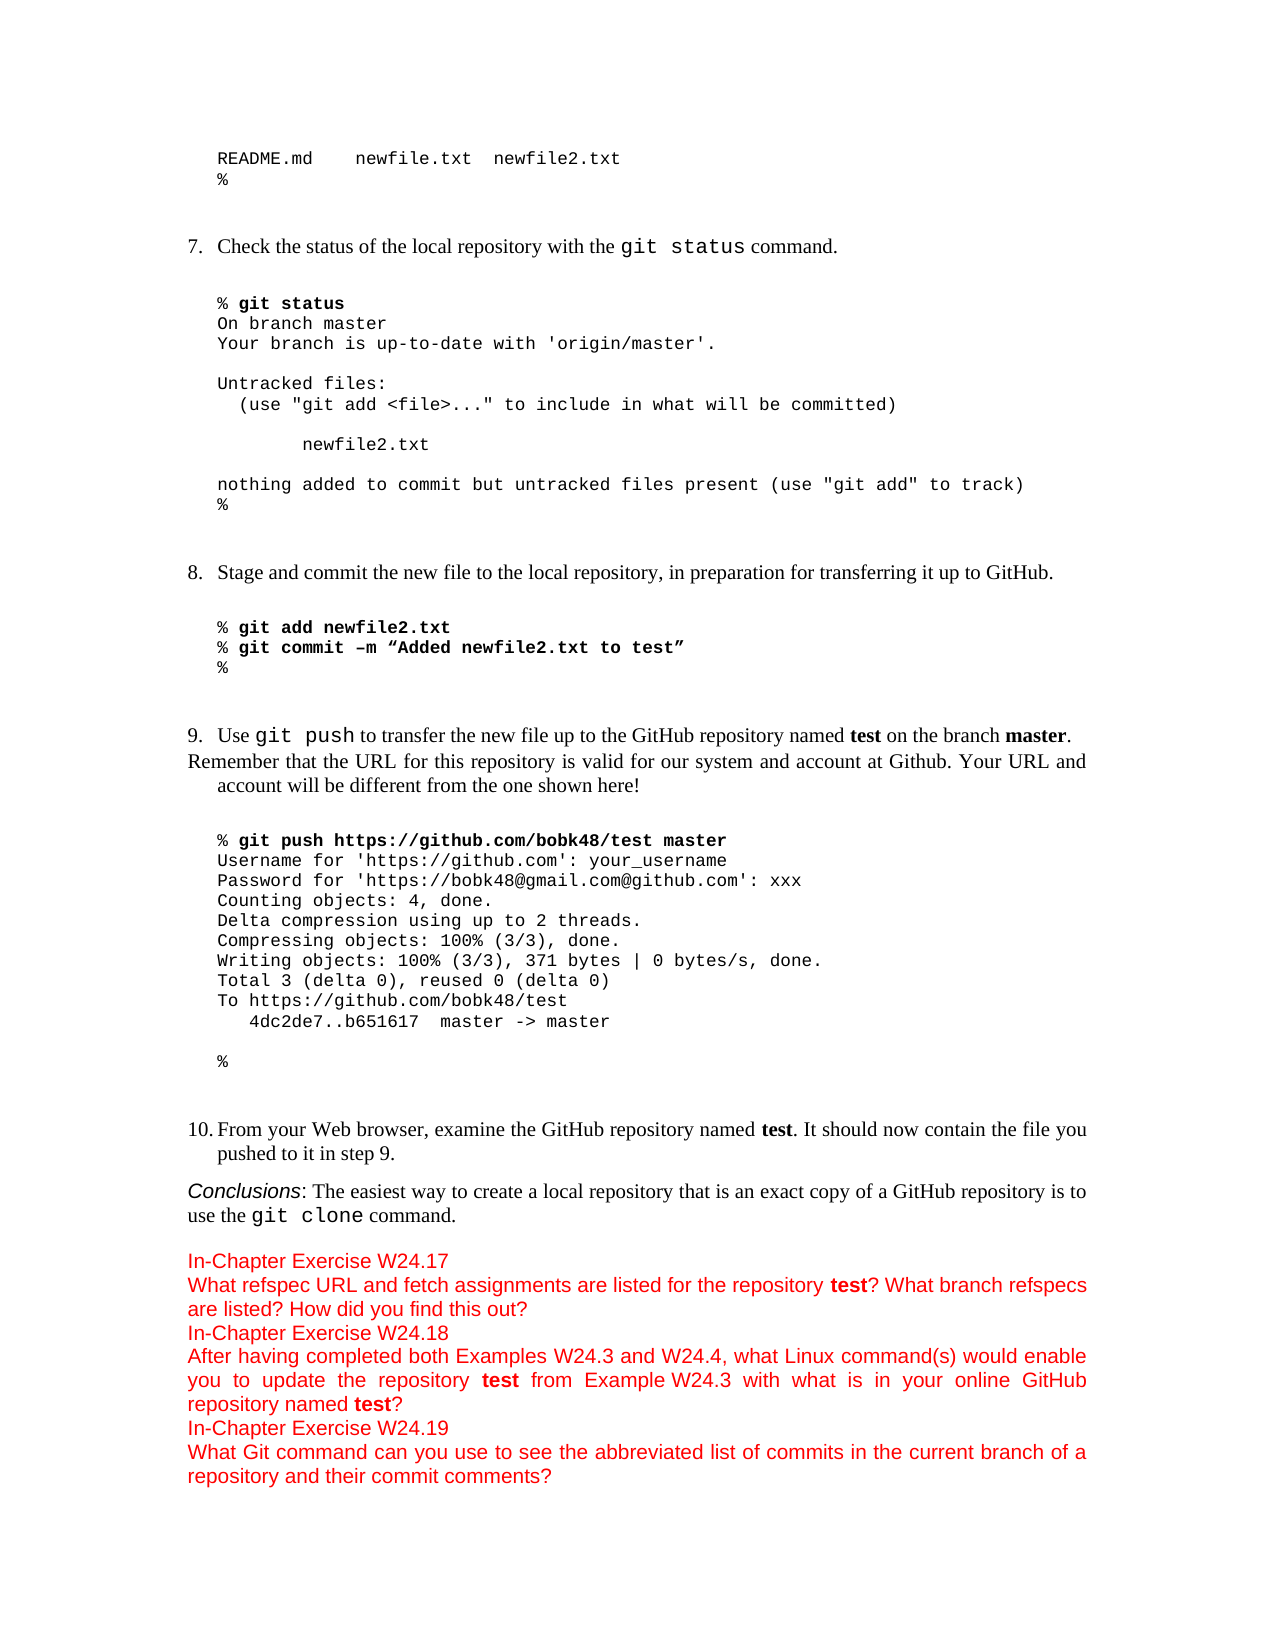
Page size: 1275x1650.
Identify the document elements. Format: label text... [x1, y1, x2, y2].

text % [217, 170, 1087, 190]
text In-Chapter Exercise W24.17 [187, 1248, 1087, 1272]
text % git status [217, 294, 1087, 315]
text After having completed both Examples W24.3 and W24.4, what Linux command(s) would enable you to update the repository test from Example W24.3 with what is in your online GitHub repository named test? [187, 1344, 1087, 1416]
text Password for 'https://bobk48@gmail.com@github.com': xxx [217, 871, 1087, 892]
text Writing objects: 100% (3/3), 371 bytes | 0 bytes/s, done. [217, 952, 1087, 972]
text 8. Stage and commit the new file to the local repository, in preparation for transferring it up to GitHub. [187, 560, 1087, 584]
text What Git command can you use to see the abbreviated list of commits in the current branch of a repository and their commit comments? [187, 1440, 1087, 1488]
text Untracked files: [217, 375, 1087, 395]
text % git push https://github.com/bobk48/test master [217, 831, 1087, 851]
text % git commit –m “Added newfile2.txt to test” [217, 638, 1087, 659]
text newfile2.txt [217, 435, 1087, 455]
text Compressing objects: 100% (3/3), done. [217, 932, 1087, 952]
text Username for 'https://github.com': your_username [217, 851, 1087, 871]
text Delta compression using up to 2 threads. [217, 912, 1087, 932]
text What refspec URL and fetch assignments are listed for the repository test? What branch refspecs are listed? How did you find this out? [187, 1272, 1087, 1320]
text To https://github.com/bobk48/test [217, 992, 1087, 1012]
text % git add newfile2.txt [217, 618, 1087, 638]
text 4dc2de7..b651617 master -> master [217, 1012, 1087, 1032]
text Your branch is up-to-date with 'origin/master'. [217, 335, 1087, 355]
text 10. From your Web browser, examine the GitHub repository named test. It should now contain the file you pushed to it in step 9. [187, 1117, 1087, 1165]
text % [217, 1052, 1087, 1072]
text README.md newfile.txt newfile2.txt [217, 150, 1087, 170]
text (use "git add <file>..." to include in what will be committed) [217, 395, 1087, 415]
text 9. Use git push to transfer the new file up to the GitHub repository named test on the branch master. [187, 723, 1087, 749]
text In-Chapter Exercise W24.18 [187, 1320, 1087, 1344]
text Conclusions: The easiest way to create a local repository that is an exact copy of a GitHub repository is to use the git clone command. [187, 1179, 1087, 1229]
text 7. Check the status of the local repository with the git status command. [187, 234, 1087, 260]
text Counting objects: 4, done. [217, 892, 1087, 912]
text On branch master [217, 315, 1087, 335]
text % [217, 659, 1087, 679]
text nothing added to commit but untracked files present (use "git add" to track) [217, 476, 1087, 496]
text Remember that the URL for this repository is valid for our system and account at Github. Your URL and account will be different from the one shown here! [187, 749, 1087, 797]
text Total 3 (delta 0), reused 0 (delta 0) [217, 972, 1087, 992]
text In-Chapter Exercise W24.19 [187, 1416, 1087, 1440]
text % [217, 496, 1087, 516]
